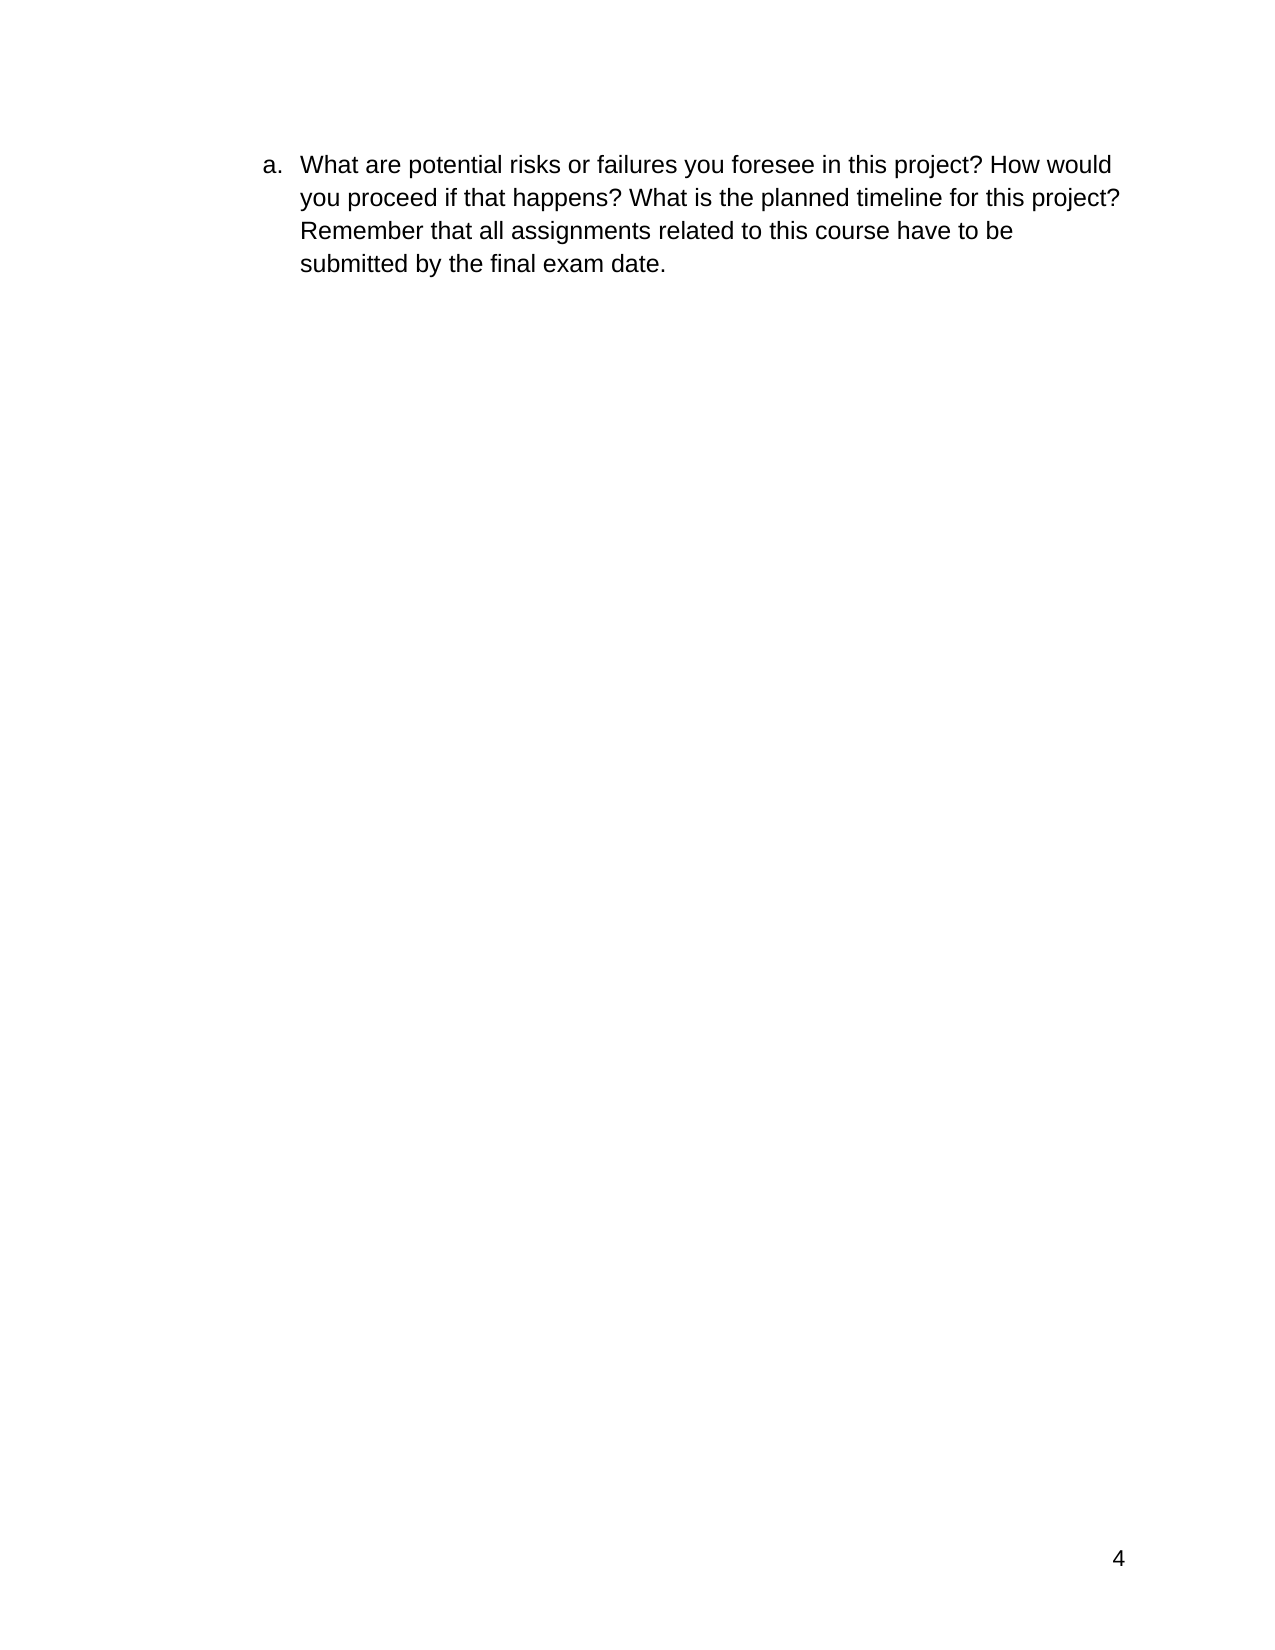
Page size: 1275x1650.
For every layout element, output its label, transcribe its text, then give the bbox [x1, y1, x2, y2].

list What are potential risks or failures you foresee in this project? How would you proceed if that happens? What is the planned timeline for this project? Remember that all assignments related to this course have to be submitted by the final exam date. [262, 150, 1125, 278]
